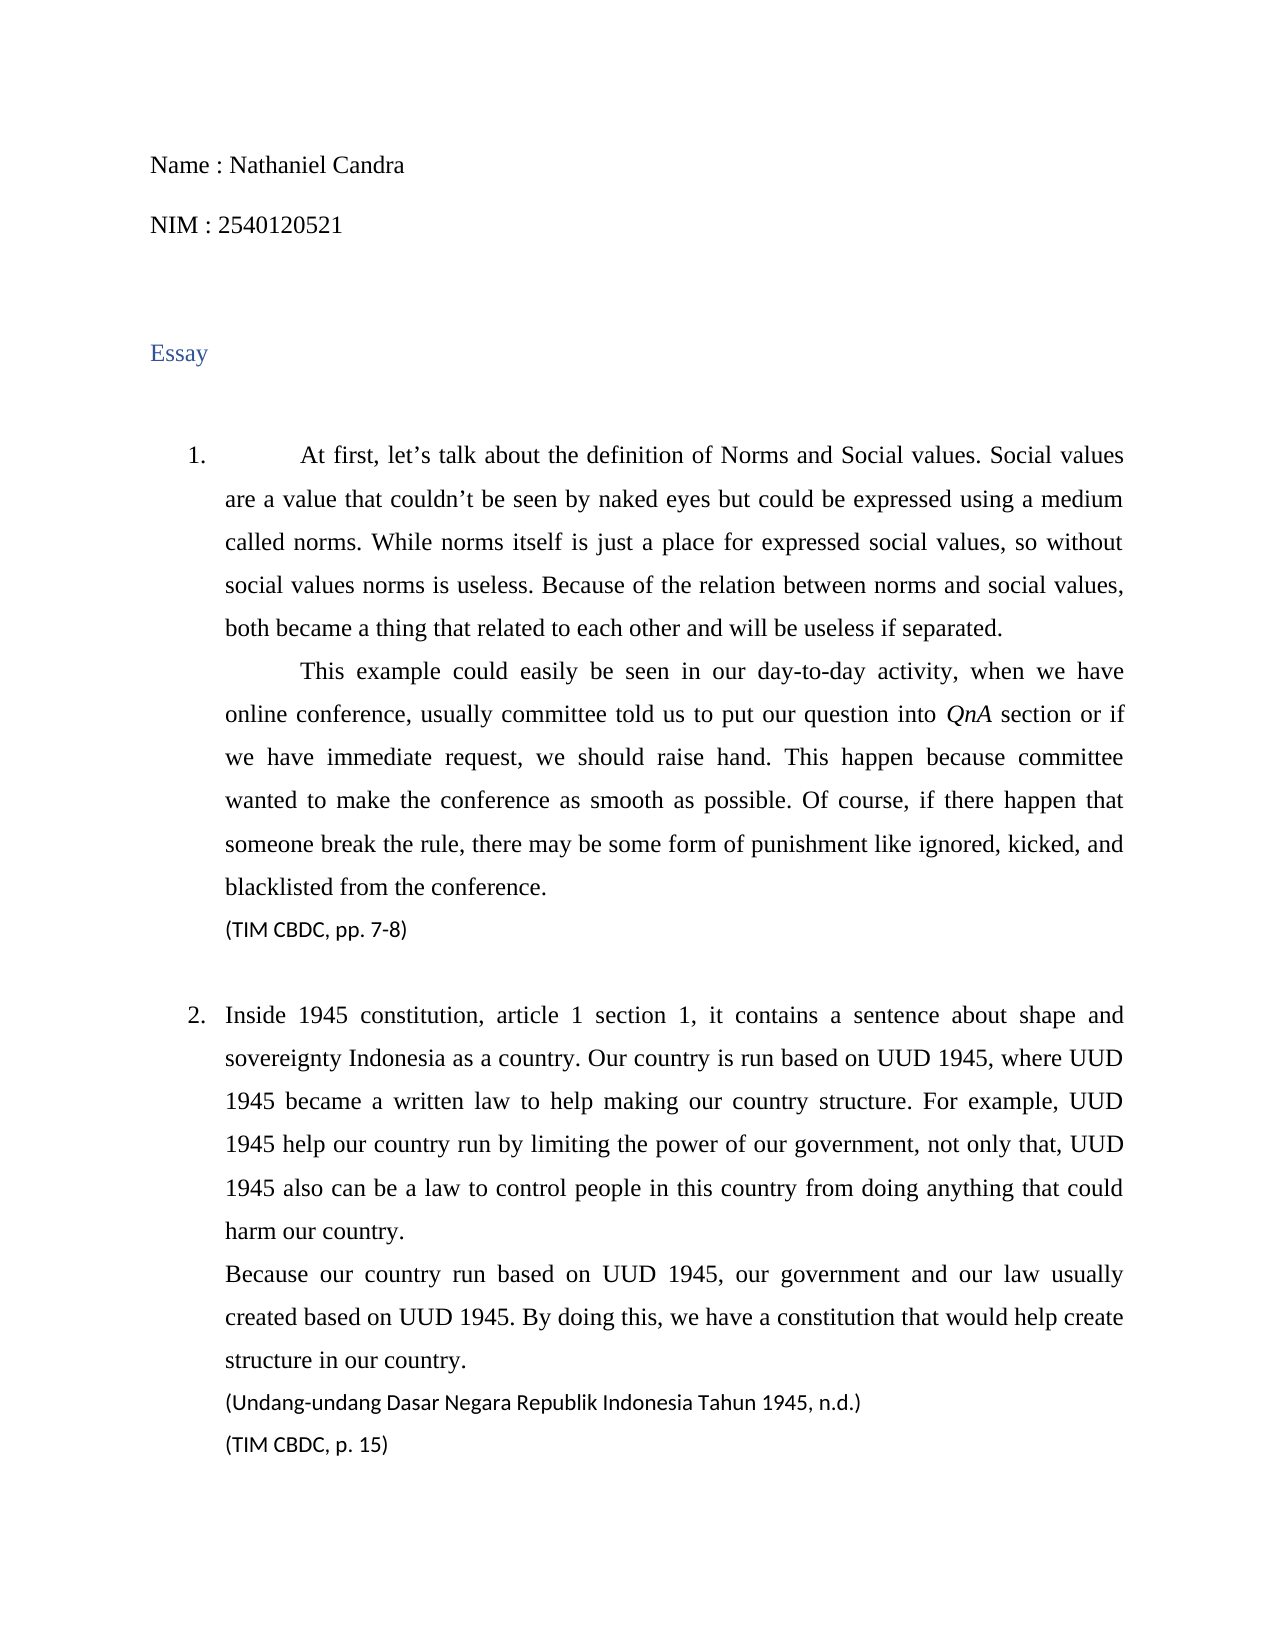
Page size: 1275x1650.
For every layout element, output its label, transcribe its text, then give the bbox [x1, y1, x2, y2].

text NIM : 2540120521 [150, 210, 1125, 238]
subtitle Essay [150, 338, 1125, 366]
list This example could easily be seen in our day-to-day activity, when we have online conference, usually committee told us to put our question into QnA section or if we have immediate request, we should raise hand. This happen because committee wanted to make the conference as smooth as possible. Of course, if there happen that someone break the rule, there may be some form of punishment like ignored, kicked, and blacklisted from the conference. [225, 656, 1125, 901]
list Inside 1945 constitution, article 1 section 1, it contains a sentence about shape and sovereignty Indonesia as a country. Our country is run based on UUD 1945, where UUD 1945 became a written law to help making our country structure. For example, UUD 1945 help our country run by limiting the power of our government, not only that, UUD 1945 also can be a law to control people in this country from doing anything that could harm our country. [187, 1000, 1125, 1244]
text Name : Nathaniel Candra [150, 150, 1125, 179]
list Because our country run based on UUD 1945, our government and our law usually created based on UUD 1945. By doing this, we have a constitution that would help create structure in our country. [225, 1259, 1125, 1374]
list At first, let’s talk about the definition of Norms and Social values. Social values are a value that couldn’t be seen by naked eyes but could be expressed using a medium called norms. While norms itself is just a place for expressed social values, so without social values norms is useless. Because of the relation between norms and social values, both became a thing that related to each other and will be useless if separated. [187, 441, 1125, 642]
